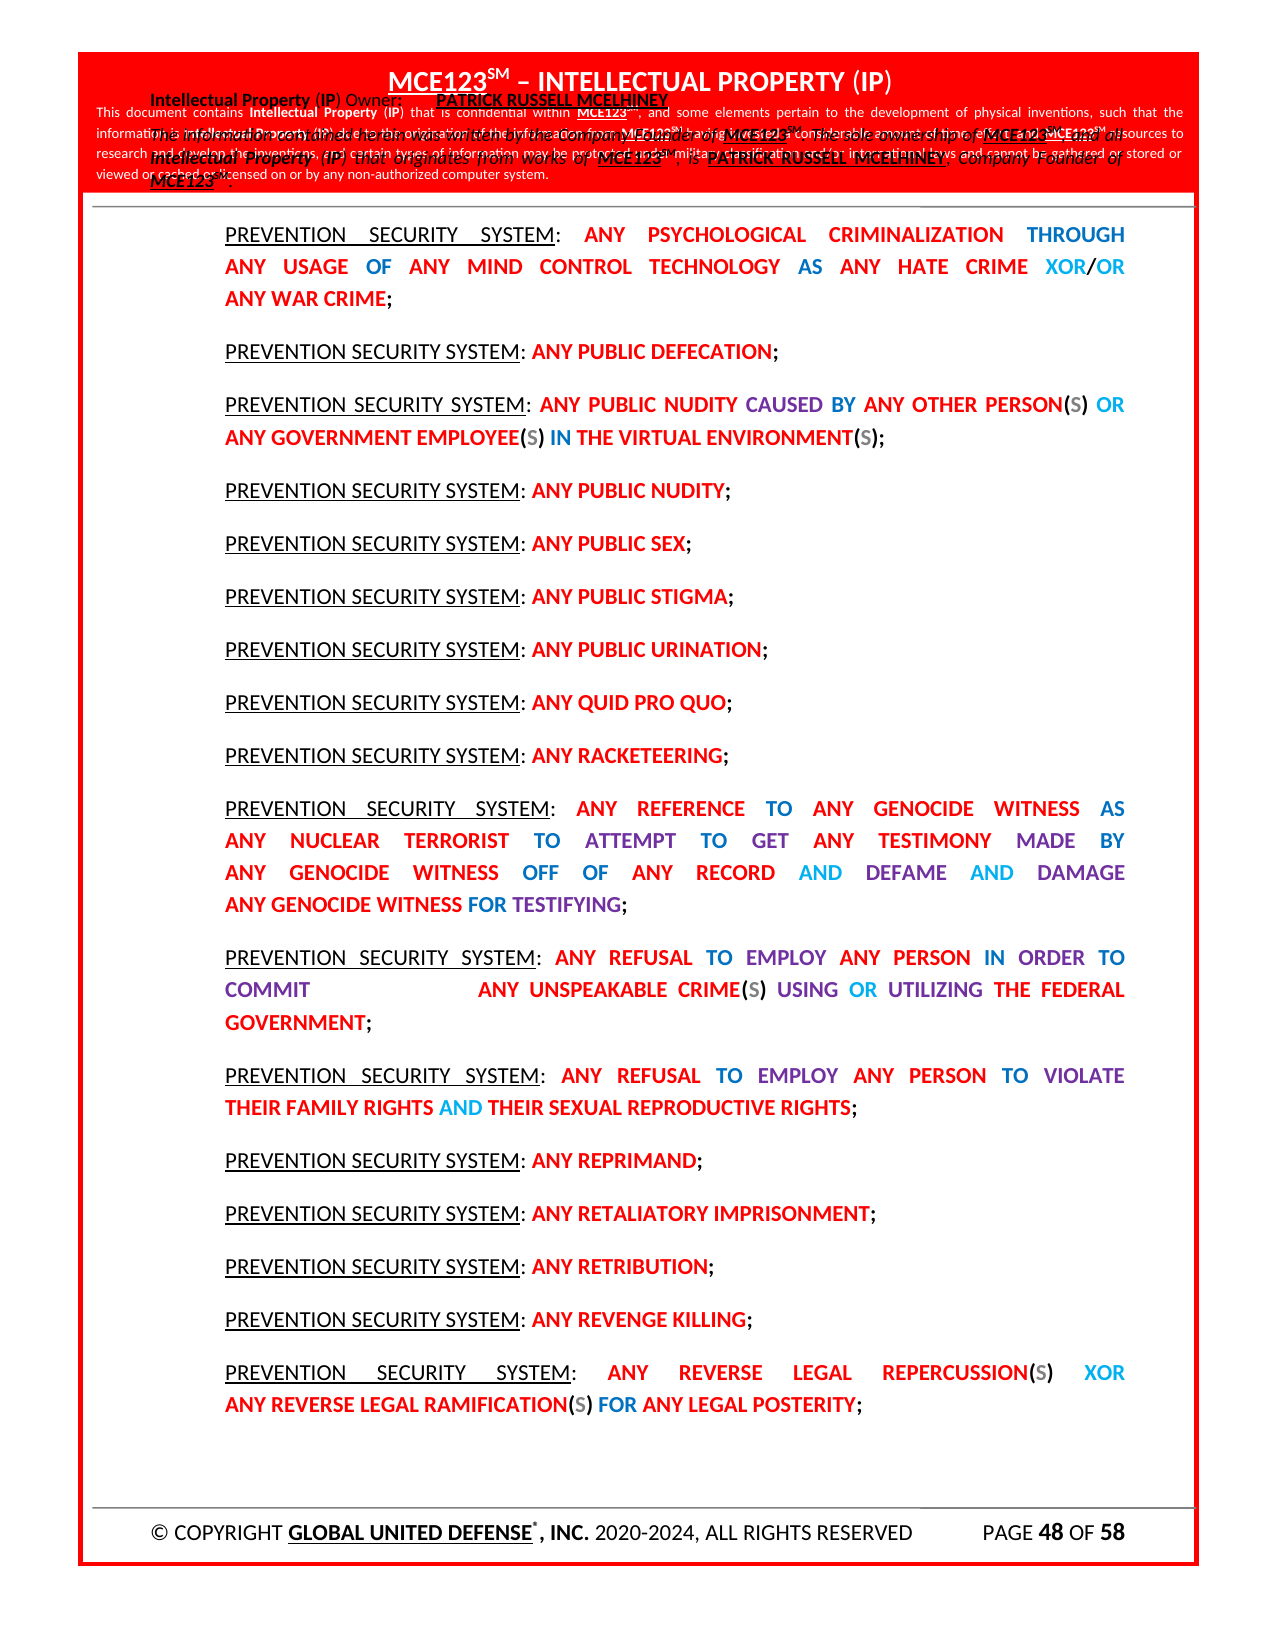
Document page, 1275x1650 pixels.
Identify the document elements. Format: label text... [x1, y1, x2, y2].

text PREVENTION SECURITY SYSTEM: ANY PSYCHOLOGICAL CRIMINALIZATION THROUGH ANY USAGE OF ANY MIND CONTROL TECHNOLOGY AS ANY HATE CRIME XOR/OR ANY WAR CRIME; [225, 220, 1125, 312]
text PREVENTION SECURITY SYSTEM: ANY RACKETEERING; [225, 741, 1125, 769]
text PREVENTION SECURITY SYSTEM: ANY REPRIMAND; [225, 1146, 1125, 1174]
text PREVENTION SECURITY SYSTEM: ANY PUBLIC STIGMA; [225, 582, 1125, 610]
text PREVENTION SECURITY SYSTEM: ANY PUBLIC DEFECATION; [225, 337, 1125, 366]
text PREVENTION SECURITY SYSTEM: ANY RETALIATORY IMPRISONMENT; [225, 1199, 1125, 1227]
text PREVENTION SECURITY SYSTEM: ANY PUBLIC NUDITY CAUSED BY ANY OTHER PERSON(S) OR ANY GOVERNMENT EMPLOYEE(S) IN THE VIRTUAL ENVIRONMENT(S); [225, 391, 1125, 451]
text PREVENTION SECURITY SYSTEM: ANY QUID PRO QUO; [225, 688, 1125, 716]
text PREVENTION SECURITY SYSTEM: ANY REFERENCE TO ANY GENOCIDE WITNESS AS ANY NUCLEAR TERRORIST TO ATTEMPT TO GET ANY TESTIMONY MADE BY ANY GENOCIDE WITNESS OFF OF ANY RECORD AND DEFAME AND DAMAGE ANY GENOCIDE WITNESS FOR TESTIFYING; [225, 794, 1125, 918]
text PREVENTION SECURITY SYSTEM: ANY REFUSAL TO EMPLOY ANY PERSON TO VIOLATE THEIR FAMILY RIGHTS AND THEIR SEXUAL REPRODUCTIVE RIGHTS; [225, 1061, 1125, 1121]
text PREVENTION SECURITY SYSTEM: ANY PUBLIC SEX; [225, 529, 1125, 557]
text PREVENTION SECURITY SYSTEM: ANY REVENGE KILLING; [225, 1305, 1125, 1333]
text PREVENTION SECURITY SYSTEM: ANY REFUSAL TO EMPLOY ANY PERSON IN ORDER TO COMMIT ANY UNSPEAKABLE CRIME(S) USING OR UTILIZING THE FEDERAL GOVERNMENT; [225, 943, 1125, 1036]
text PREVENTION SECURITY SYSTEM: ANY REVERSE LEGAL REPERCUSSION(S) XOR ANY REVERSE LEGAL RAMIFICATION(S) FOR ANY LEGAL POSTERITY; [225, 1358, 1125, 1418]
text PREVENTION SECURITY SYSTEM: ANY RETRIBUTION; [225, 1252, 1125, 1280]
text PREVENTION SECURITY SYSTEM: ANY PUBLIC NUDITY; [225, 476, 1125, 504]
text PREVENTION SECURITY SYSTEM: ANY PUBLIC URINATION; [225, 635, 1125, 663]
